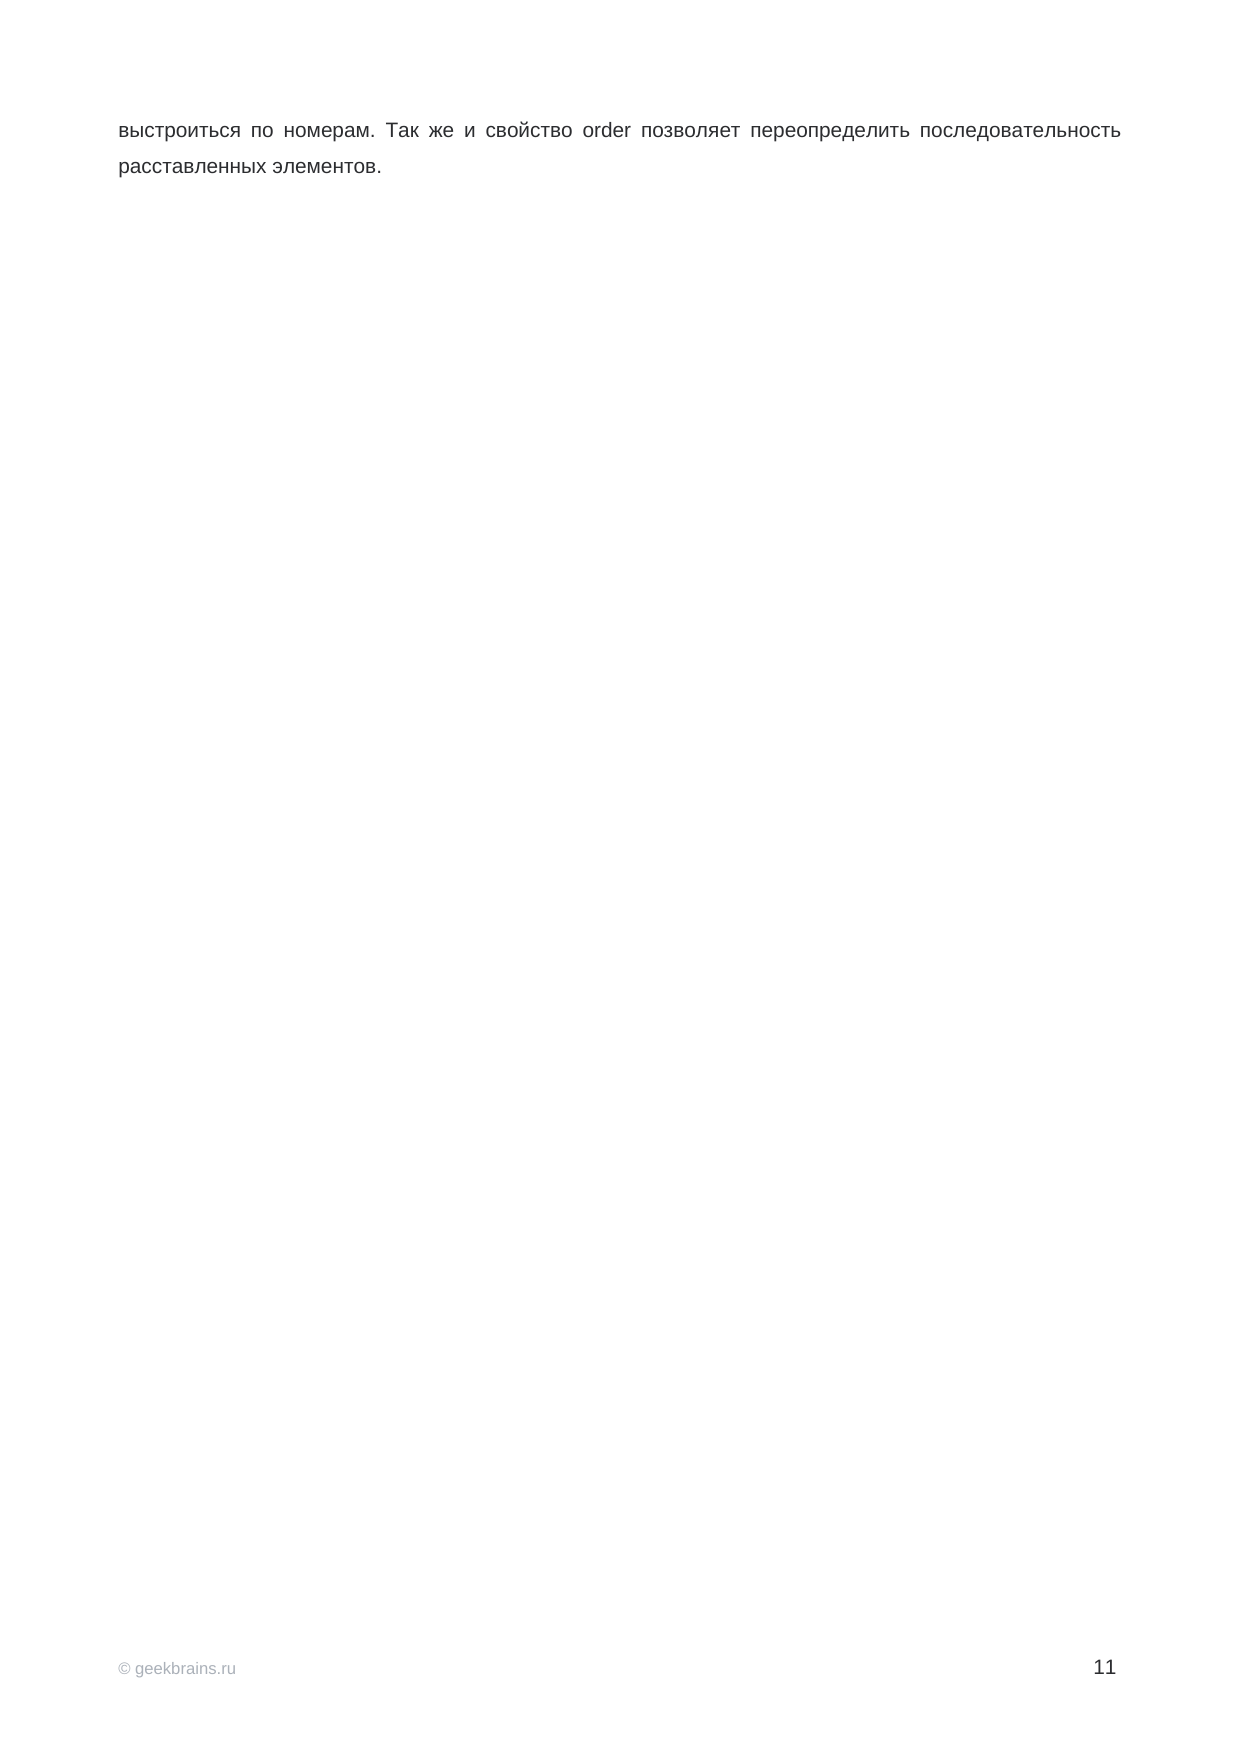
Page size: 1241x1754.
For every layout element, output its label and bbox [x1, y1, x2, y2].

text [118, 118, 1122, 178]
